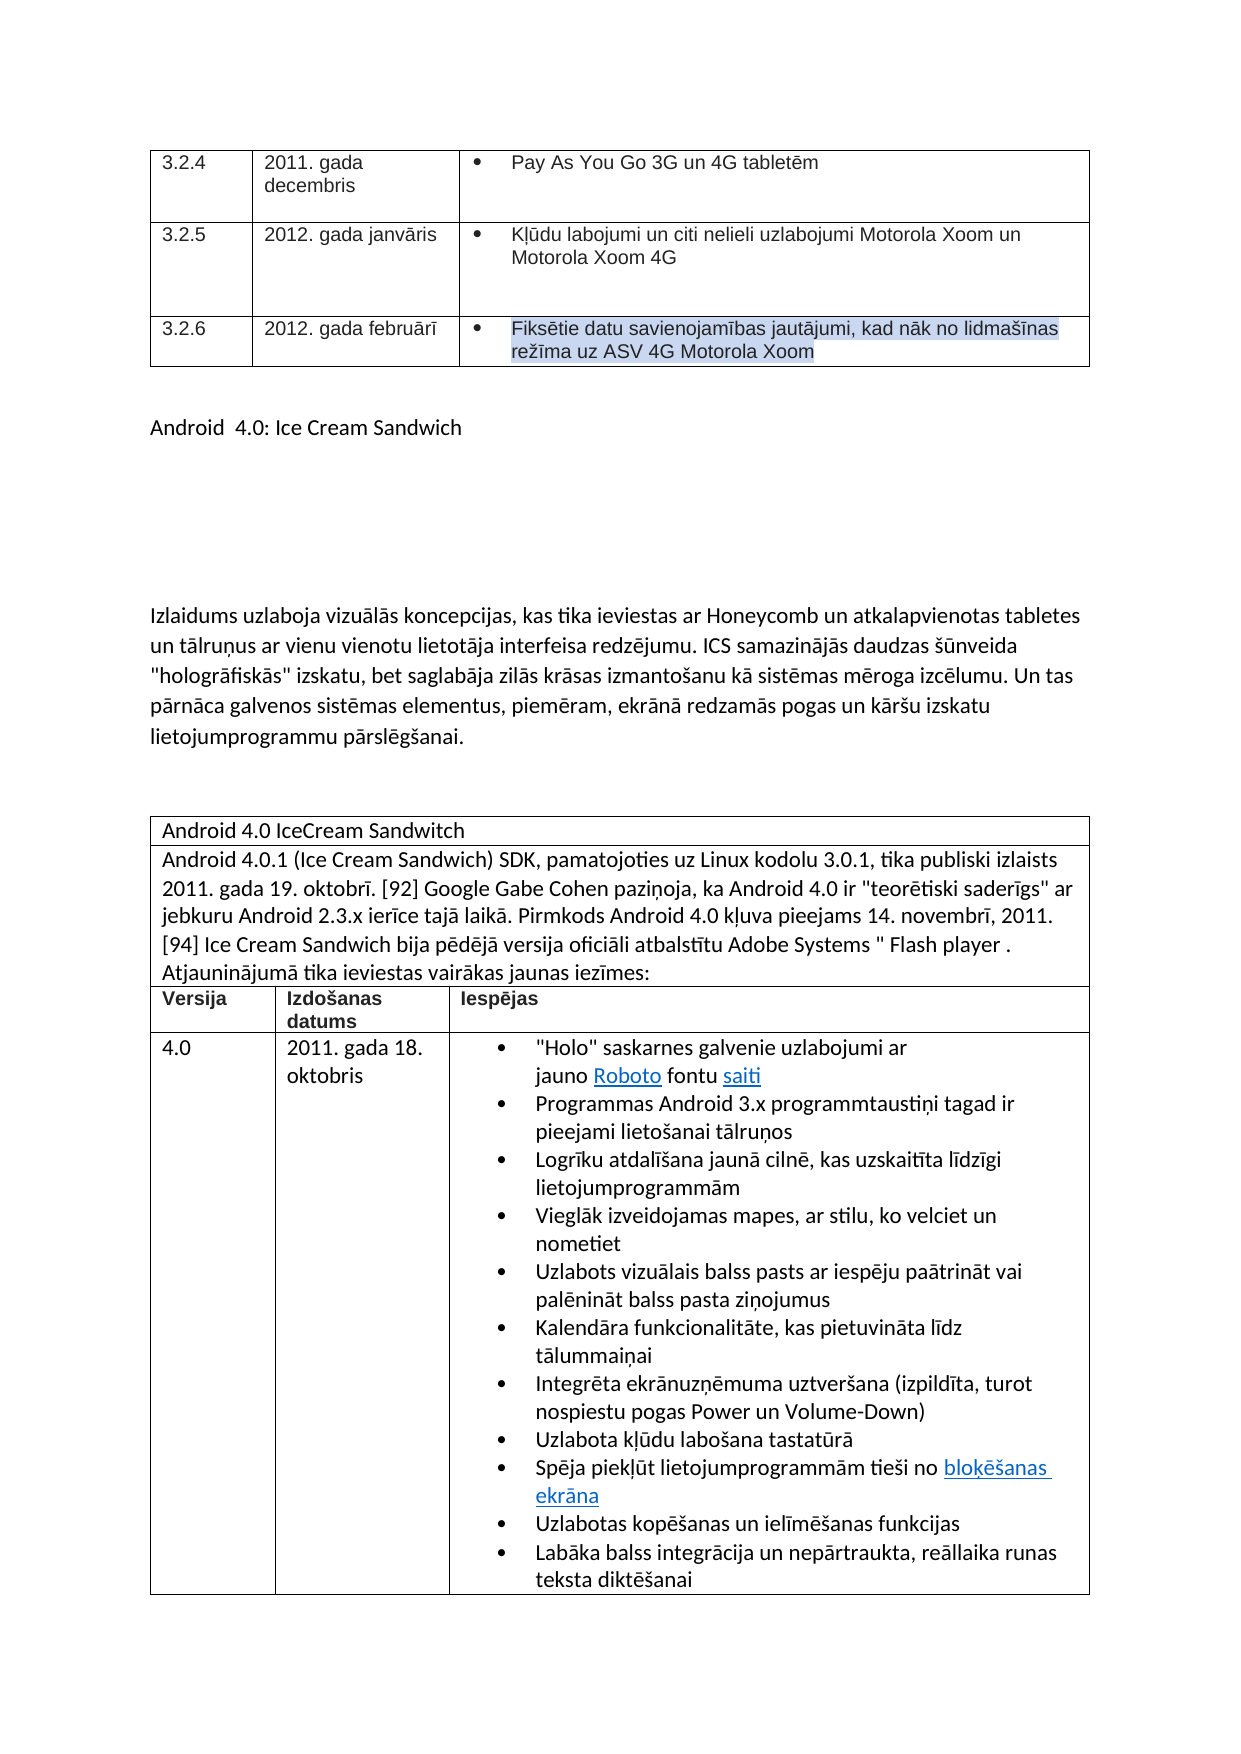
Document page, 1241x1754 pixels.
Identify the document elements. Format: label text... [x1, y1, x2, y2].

table_cell Android 4.0.1 (Ice Cream Sandwich) SDK, pamatojoties uz Linux kodolu 3.0.1, tika publiski izlaists 2011. gada 19. oktobrī. [92] Google Gabe Cohen paziņoja, ka Android 4.0 ir "teorētiski saderīgs" ar jebkuru Android 2.3.x ierīce tajā laikā. Pirmkods Android 4.0 kļuva pieejams 14. novembrī, 2011. [94] Ice Cream Sandwich bija pēdējā versija oficiāli atbalstītu Adobe Systems " Flash player . Atjauninājumā tika ieviestas vairākas jaunas iezīmes: [151, 846, 1089, 986]
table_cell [276, 1033, 449, 1594]
table_cell 2012. gada februārī [253, 317, 459, 366]
table_cell 4.0 [151, 1033, 275, 1594]
table_cell Iespējas [450, 987, 1089, 1032]
table_header Android 4.0 IceCream Sandwitch [151, 817, 1089, 844]
table_cell 2012. gada janvāris [253, 223, 459, 316]
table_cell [450, 1033, 1089, 1594]
table_cell 3.2.5 [151, 223, 252, 316]
table_cell Fiksētie datu savienojamības jautājumi, kad nāk no lidmašīnas režīma uz ASV 4G Motorola Xoom [460, 317, 1089, 366]
table_cell 3.2.4 [151, 151, 252, 222]
text Izlaidums uzlaboja vizuālās koncepcijas, kas tika ieviestas ar Honeycomb un atkalapvienotas tabletes un tālruņus ar vienu vienotu lietotāja interfeisa redzējumu. ICS samazinājās daudzas šūnveida "hologrāfiskās" izskatu, bet saglabāja zilās krāsas izmantošanu kā sistēmas mēroga izcēlumu. Un tas pārnāca galvenos sistēmas elementus, piemēram, ekrānā redzamās pogas un kāršu izskatu lietojumprogrammu pārslēgšanai. [150, 601, 1090, 750]
table_cell 2011. gada decembris [253, 151, 459, 222]
text Android 4.0: Ice Cream Sandwich [150, 413, 1090, 441]
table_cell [460, 223, 1089, 316]
table_cell 3.2.6 [151, 317, 252, 366]
table_cell Izdošanas datums [276, 987, 449, 1032]
table_cell Pay As You Go 3G un 4G tabletēm [460, 151, 1089, 222]
table_cell Versija [151, 987, 275, 1032]
